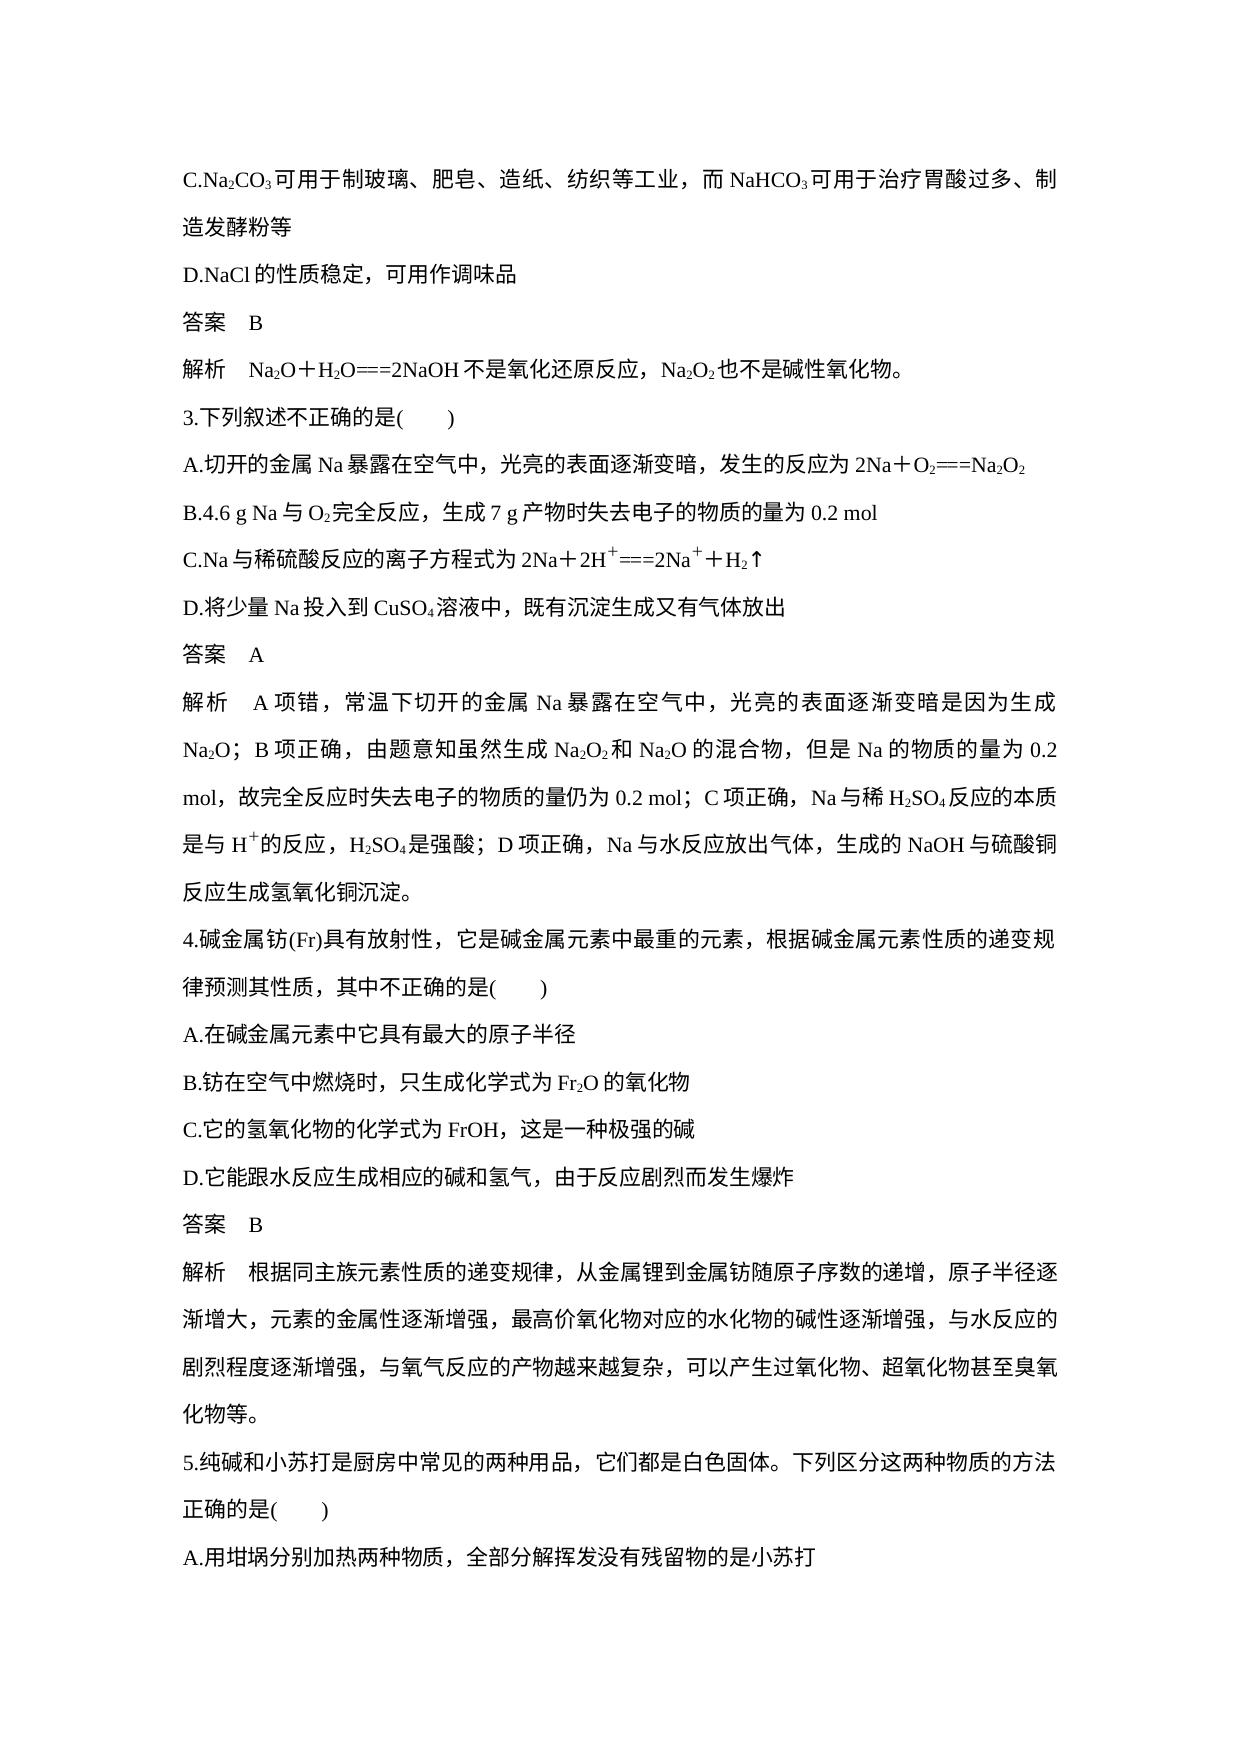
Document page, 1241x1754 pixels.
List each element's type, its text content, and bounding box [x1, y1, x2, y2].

text A.切开的金属Na暴露在空气中，光亮的表面逐渐变暗，发生的反应为2Na＋O2===Na2O2 [183, 447, 1058, 479]
text B.4.6 g Na与O2完全反应，生成7 g产物时失去电子的物质的量为0.2 mol [183, 494, 1058, 526]
text D.将少量Na投入到CuSO4溶液中，既有沉淀生成又有气体放出 [183, 589, 1058, 621]
text A.用坩埚分别加热两种物质，全部分解挥发没有残留物的是小苏打 [183, 1539, 1058, 1571]
text D.NaCl的性质稳定，可用作调味品 [183, 257, 1058, 289]
text 3.下列叙述不正确的是( ) [183, 399, 1058, 431]
text 4.碱金属钫(Fr)具有放射性，它是碱金属元素中最重的元素，根据碱金属元素性质的递变规律预测其性质，其中不正确的是( ) [183, 922, 1058, 1001]
text 答案 B [183, 1207, 1058, 1239]
text 答案 A [183, 637, 1058, 669]
text 解析 根据同主族元素性质的递变规律，从金属锂到金属钫随原子序数的递增，原子半径逐渐增大，元素的金属性逐渐增强，最高价氧化物对应的水化物的碱性逐渐增强，与水反应的剧烈程度逐渐增强，与氧气反应的产物越来越复杂，可以产生过氧化物、超氧化物甚至臭氧化物等。 [183, 1254, 1058, 1429]
text B.钫在空气中燃烧时，只生成化学式为Fr2O的氧化物 [183, 1064, 1058, 1096]
text D.它能跟水反应生成相应的碱和氢气，由于反应剧烈而发生爆炸 [183, 1159, 1058, 1191]
text C.Na与稀硫酸反应的离子方程式为2Na＋2H＋===2Na＋＋H2↑ [183, 542, 1058, 574]
text 答案 B [183, 304, 1058, 336]
text A.在碱金属元素中它具有最大的原子半径 [183, 1017, 1058, 1049]
text 解析 A项错，常温下切开的金属Na暴露在空气中，光亮的表面逐渐变暗是因为生成Na2O；B项正确，由题意知虽然生成Na2O2和Na2O的混合物，但是Na的物质的量为0.2 mol，故完全反应时失去电子的物质的量仍为0.2 mol；C项正确，Na与稀H2SO4反应的本质是与H＋的反应，H2SO4是强酸；D项正确，Na与水反应放出气体，生成的NaOH与硫酸铜反应生成氢氧化铜沉淀。 [183, 684, 1058, 906]
text 解析 Na2O＋H2O===2NaOH不是氧化还原反应，Na2O2也不是碱性氧化物。 [183, 352, 1058, 384]
text 5.纯碱和小苏打是厨房中常见的两种用品，它们都是白色固体。下列区分这两种物质的方法正确的是( ) [183, 1444, 1058, 1524]
text C.它的氢氧化物的化学式为FrOH，这是一种极强的碱 [183, 1112, 1058, 1144]
text C.Na2CO3可用于制玻璃、肥皂、造纸、纺织等工业，而NaHCO3可用于治疗胃酸过多、制造发酵粉等 [183, 162, 1058, 241]
